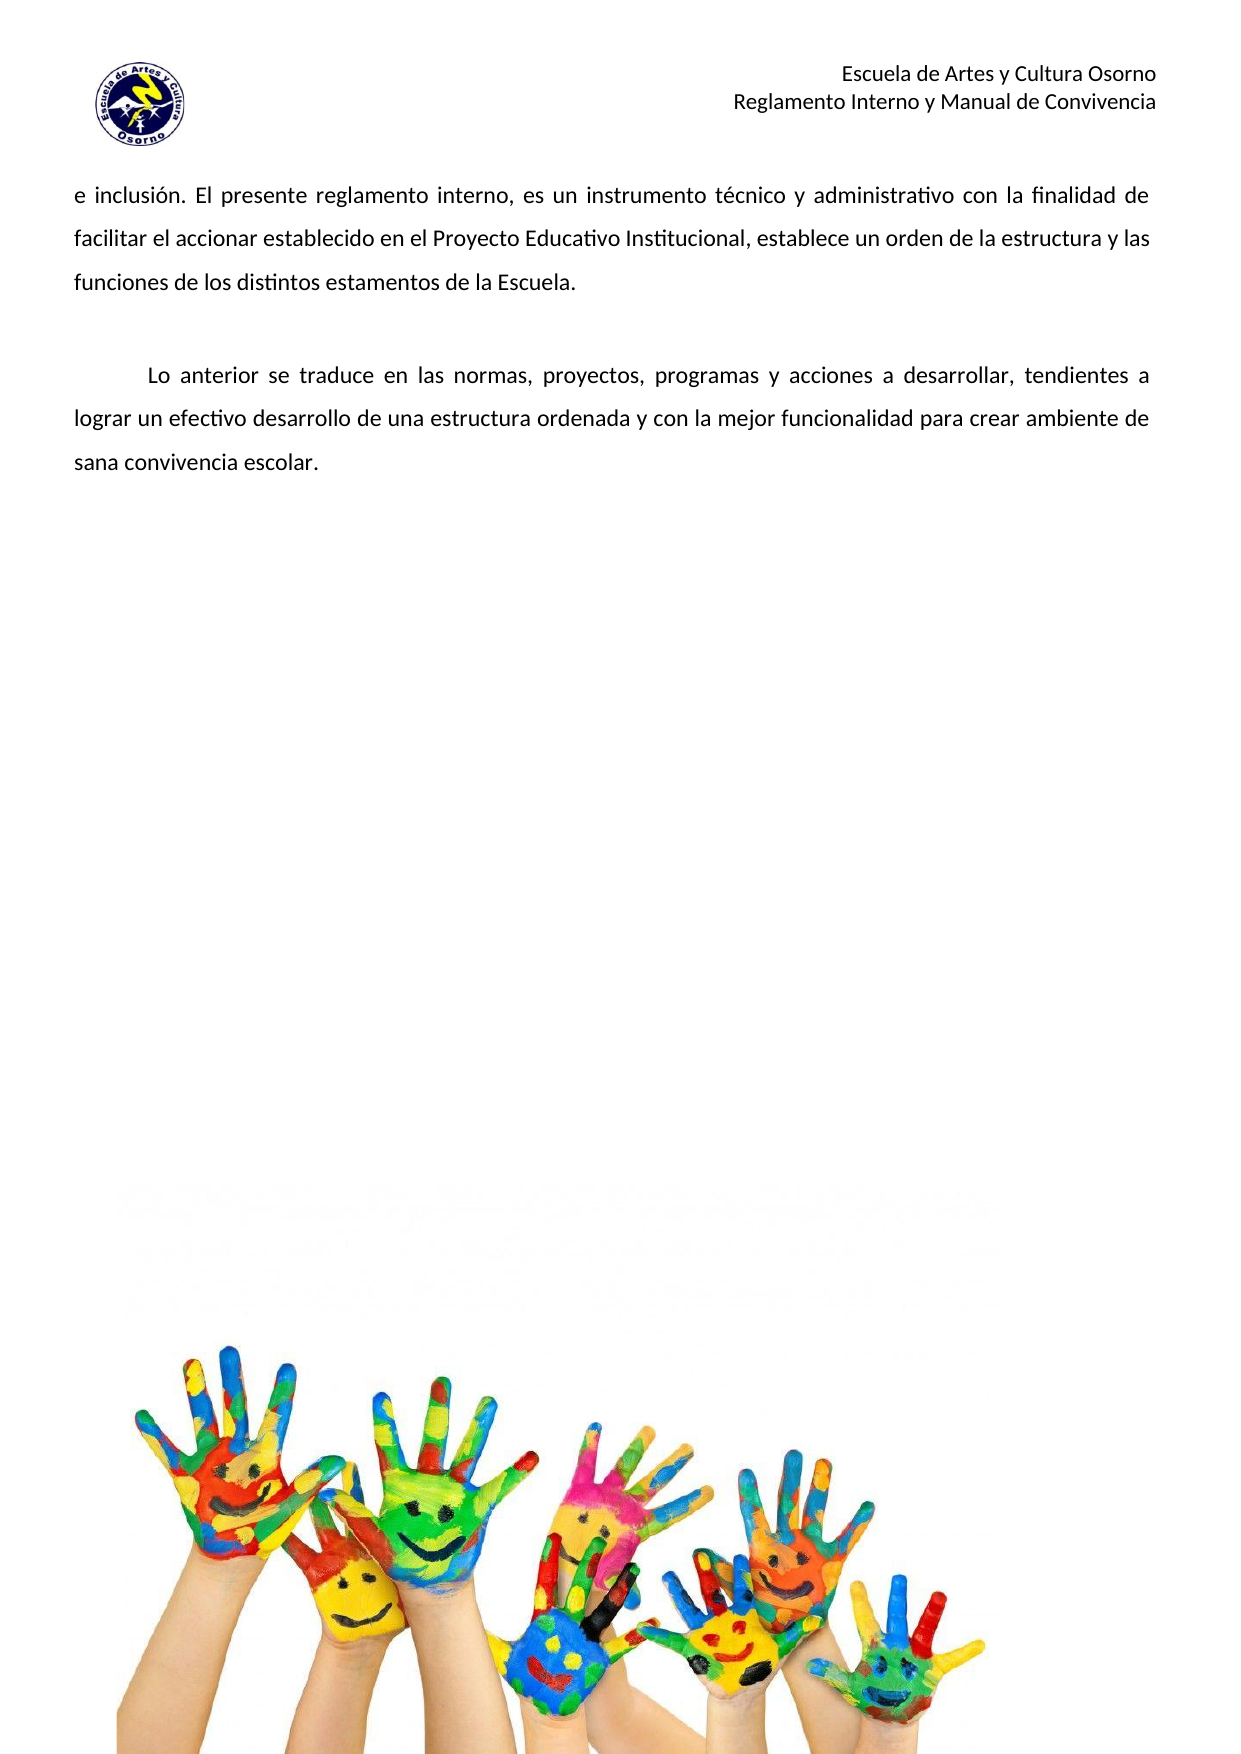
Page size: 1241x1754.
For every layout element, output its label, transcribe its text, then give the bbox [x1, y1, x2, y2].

picture [116, 1185, 1002, 1754]
text Lo anterior se traduce en las normas, proyectos, programas y acciones a desarrollar, tendientes a lograr un efectivo desarrollo de una estructura ordenada y con la mejor funcionalidad para crear ambiente de sana convivencia escolar. [74, 360, 1151, 477]
picture [95, 62, 185, 146]
